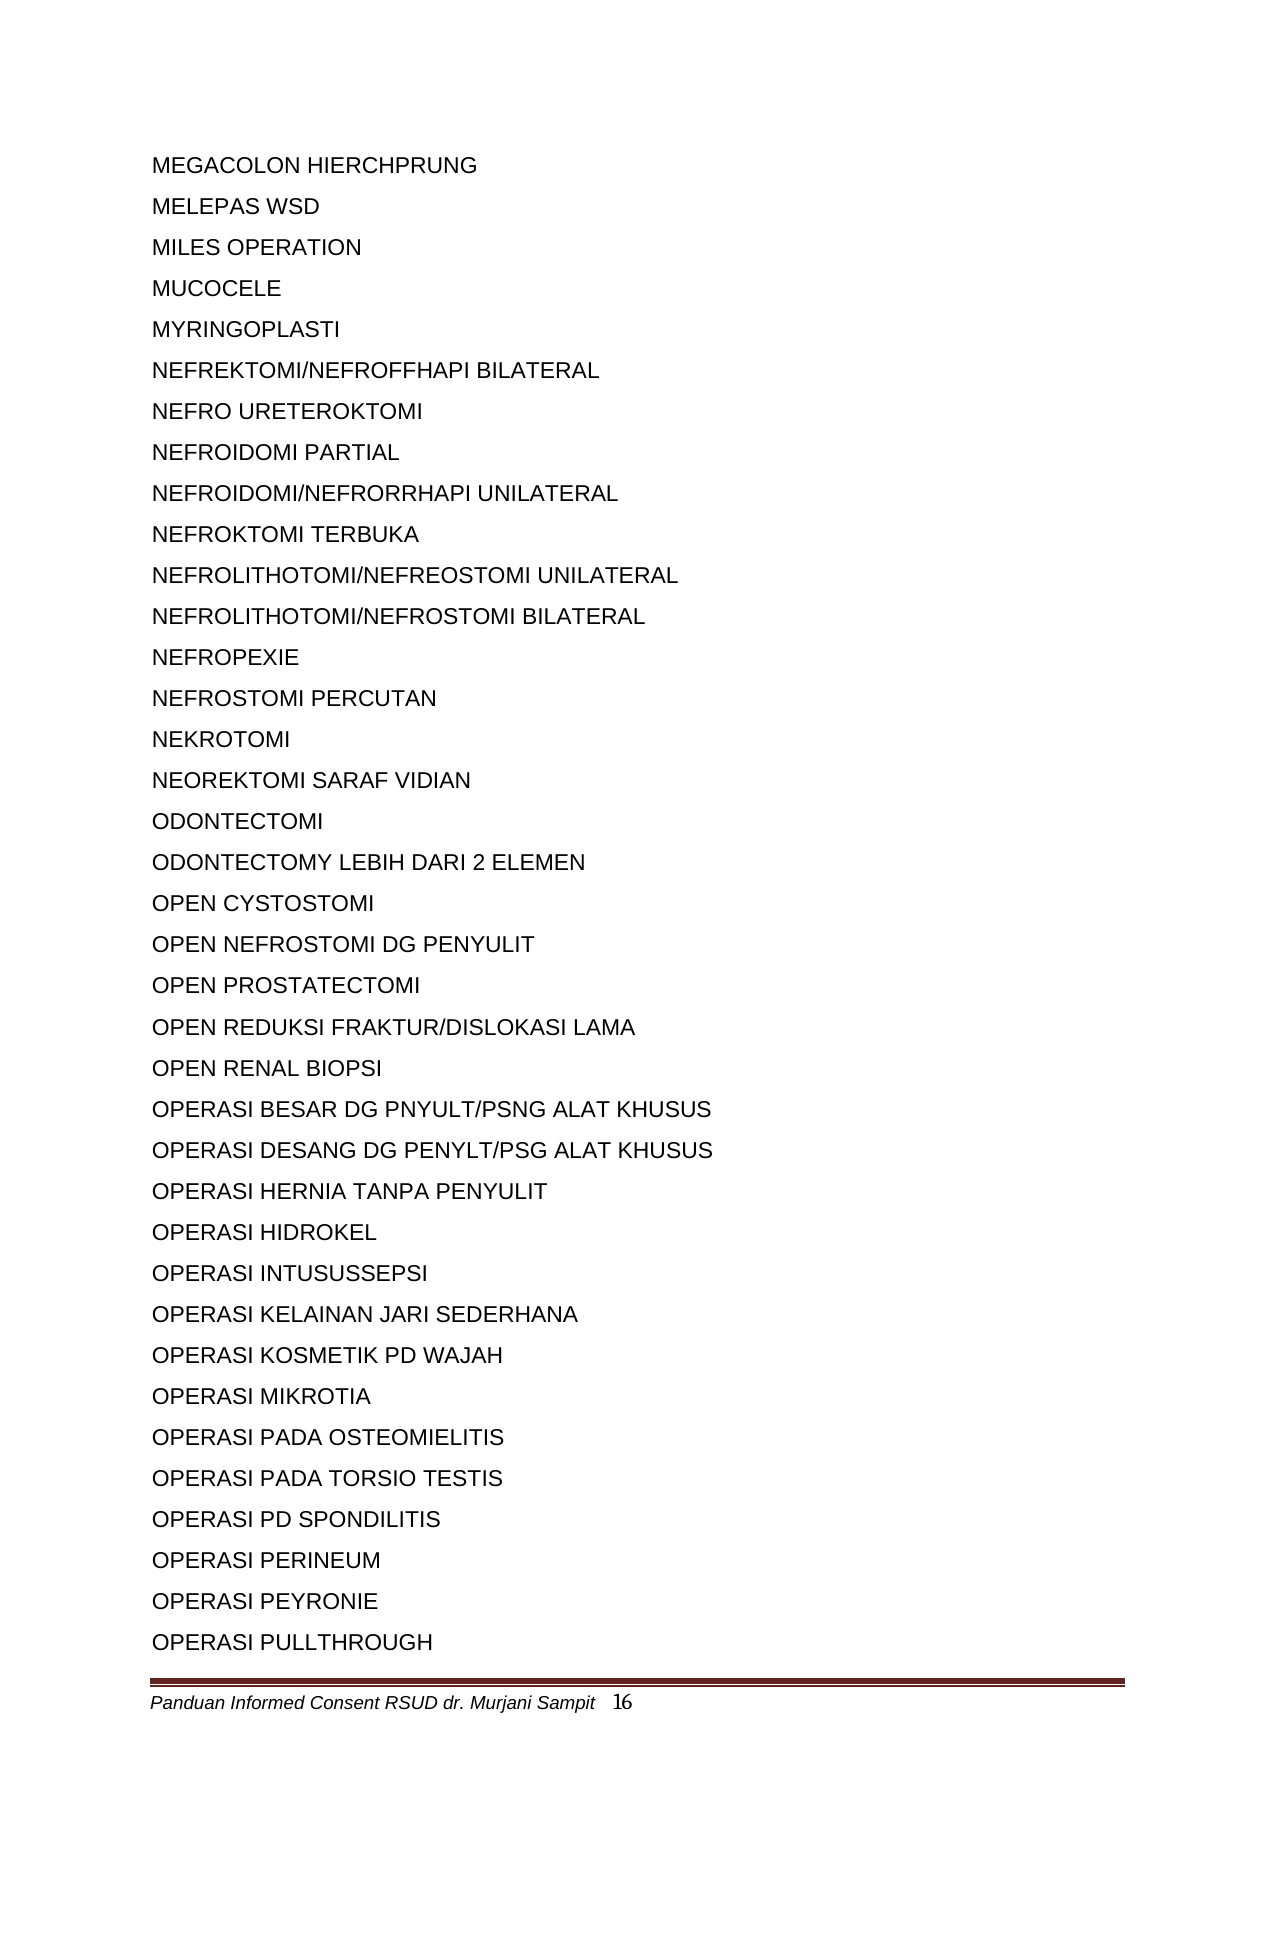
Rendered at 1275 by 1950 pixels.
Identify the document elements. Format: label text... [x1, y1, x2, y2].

table_cell MILES OPERATION [150, 232, 1071, 273]
table_cell OPERASI PULLTHROUGH [150, 1628, 1071, 1668]
table_cell OPERASI PEYRONIE [150, 1586, 1071, 1627]
table_cell NEFROKTOMI TERBUKA [150, 519, 1071, 560]
table_cell OPEN REDUKSI FRAKTUR/DISLOKASI LAMA [150, 1012, 1071, 1053]
table_cell OPEN CYSTOSTOMI [150, 889, 1071, 930]
table_cell NEFROLITHOTOMI/NEFREOSTOMI UNILATERAL [150, 560, 1071, 601]
table_cell NEFROPEXIE [150, 643, 1071, 683]
table_cell NEFROLITHOTOMI/NEFROSTOMI BILATERAL [150, 601, 1071, 642]
table_cell MEGACOLON HIERCHPRUNG [150, 150, 1071, 191]
table_cell OPERASI MIKROTIA [150, 1381, 1071, 1422]
table_cell OPERASI KELAINAN JARI SEDERHANA [150, 1299, 1071, 1340]
table_cell OPERASI HERNIA TANPA PENYULIT [150, 1176, 1071, 1217]
table_cell OPERASI DESANG DG PENYLT/PSG ALAT KHUSUS [150, 1135, 1071, 1176]
table_cell MELEPAS WSD [150, 191, 1071, 232]
table_cell OPERASI INTUSUSSEPSI [150, 1258, 1071, 1299]
table_cell NEFROIDOMI PARTIAL [150, 437, 1071, 478]
table_cell MYRINGOPLASTI [150, 314, 1071, 355]
table_cell NEFROIDOMI/NEFRORRHAPI UNILATERAL [150, 478, 1071, 519]
table_cell OPEN NEFROSTOMI DG PENYULIT [150, 930, 1071, 971]
table_cell OPERASI HIDROKEL [150, 1217, 1071, 1258]
table_cell OPEN RENAL BIOPSI [150, 1053, 1071, 1094]
table_cell OPERASI PERINEUM [150, 1545, 1071, 1586]
table_cell OPERASI PADA TORSIO TESTIS [150, 1463, 1071, 1504]
table_cell NEKROTOMI [150, 725, 1071, 766]
table_cell MUCOCELE [150, 273, 1071, 314]
table_cell ODONTECTOMY LEBIH DARI 2 ELEMEN [150, 848, 1071, 889]
table_cell NEFREKTOMI/NEFROFFHAPI BILATERAL [150, 355, 1071, 396]
table_cell ODONTECTOMI [150, 807, 1071, 848]
table_cell NEOREKTOMI SARAF VIDIAN [150, 766, 1071, 807]
table_cell OPEN PROSTATECTOMI [150, 971, 1071, 1012]
table_cell OPERASI PD SPONDILITIS [150, 1504, 1071, 1545]
table_cell NEFRO URETEROKTOMI [150, 396, 1071, 437]
table_cell OPERASI BESAR DG PNYULT/PSNG ALAT KHUSUS [150, 1094, 1071, 1135]
table_cell OPERASI PADA OSTEOMIELITIS [150, 1422, 1071, 1463]
table_cell NEFROSTOMI PERCUTAN [150, 684, 1071, 724]
table_cell OPERASI KOSMETIK PD WAJAH [150, 1340, 1071, 1381]
